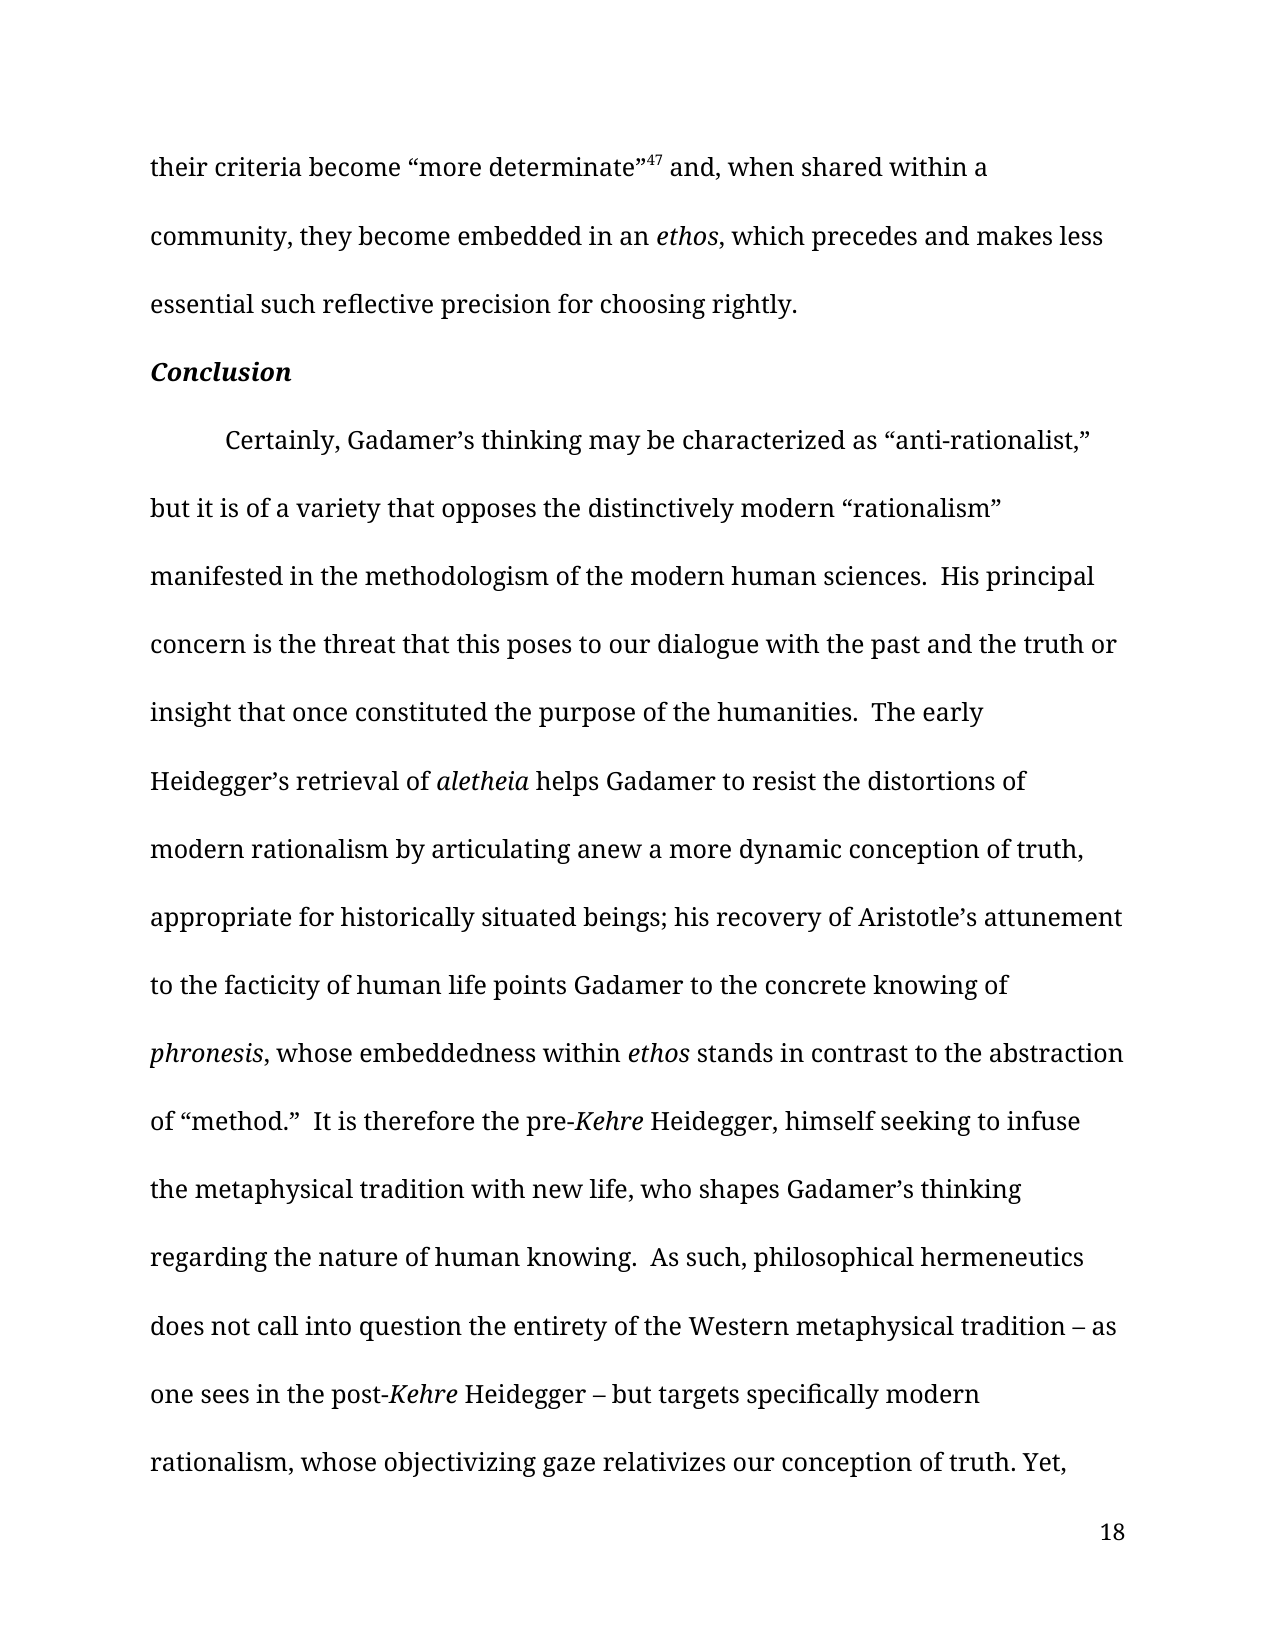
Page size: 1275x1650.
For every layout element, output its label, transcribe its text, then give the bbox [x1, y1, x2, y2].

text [150, 150, 1125, 320]
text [150, 422, 1125, 1478]
text Conclusion [150, 354, 1125, 388]
